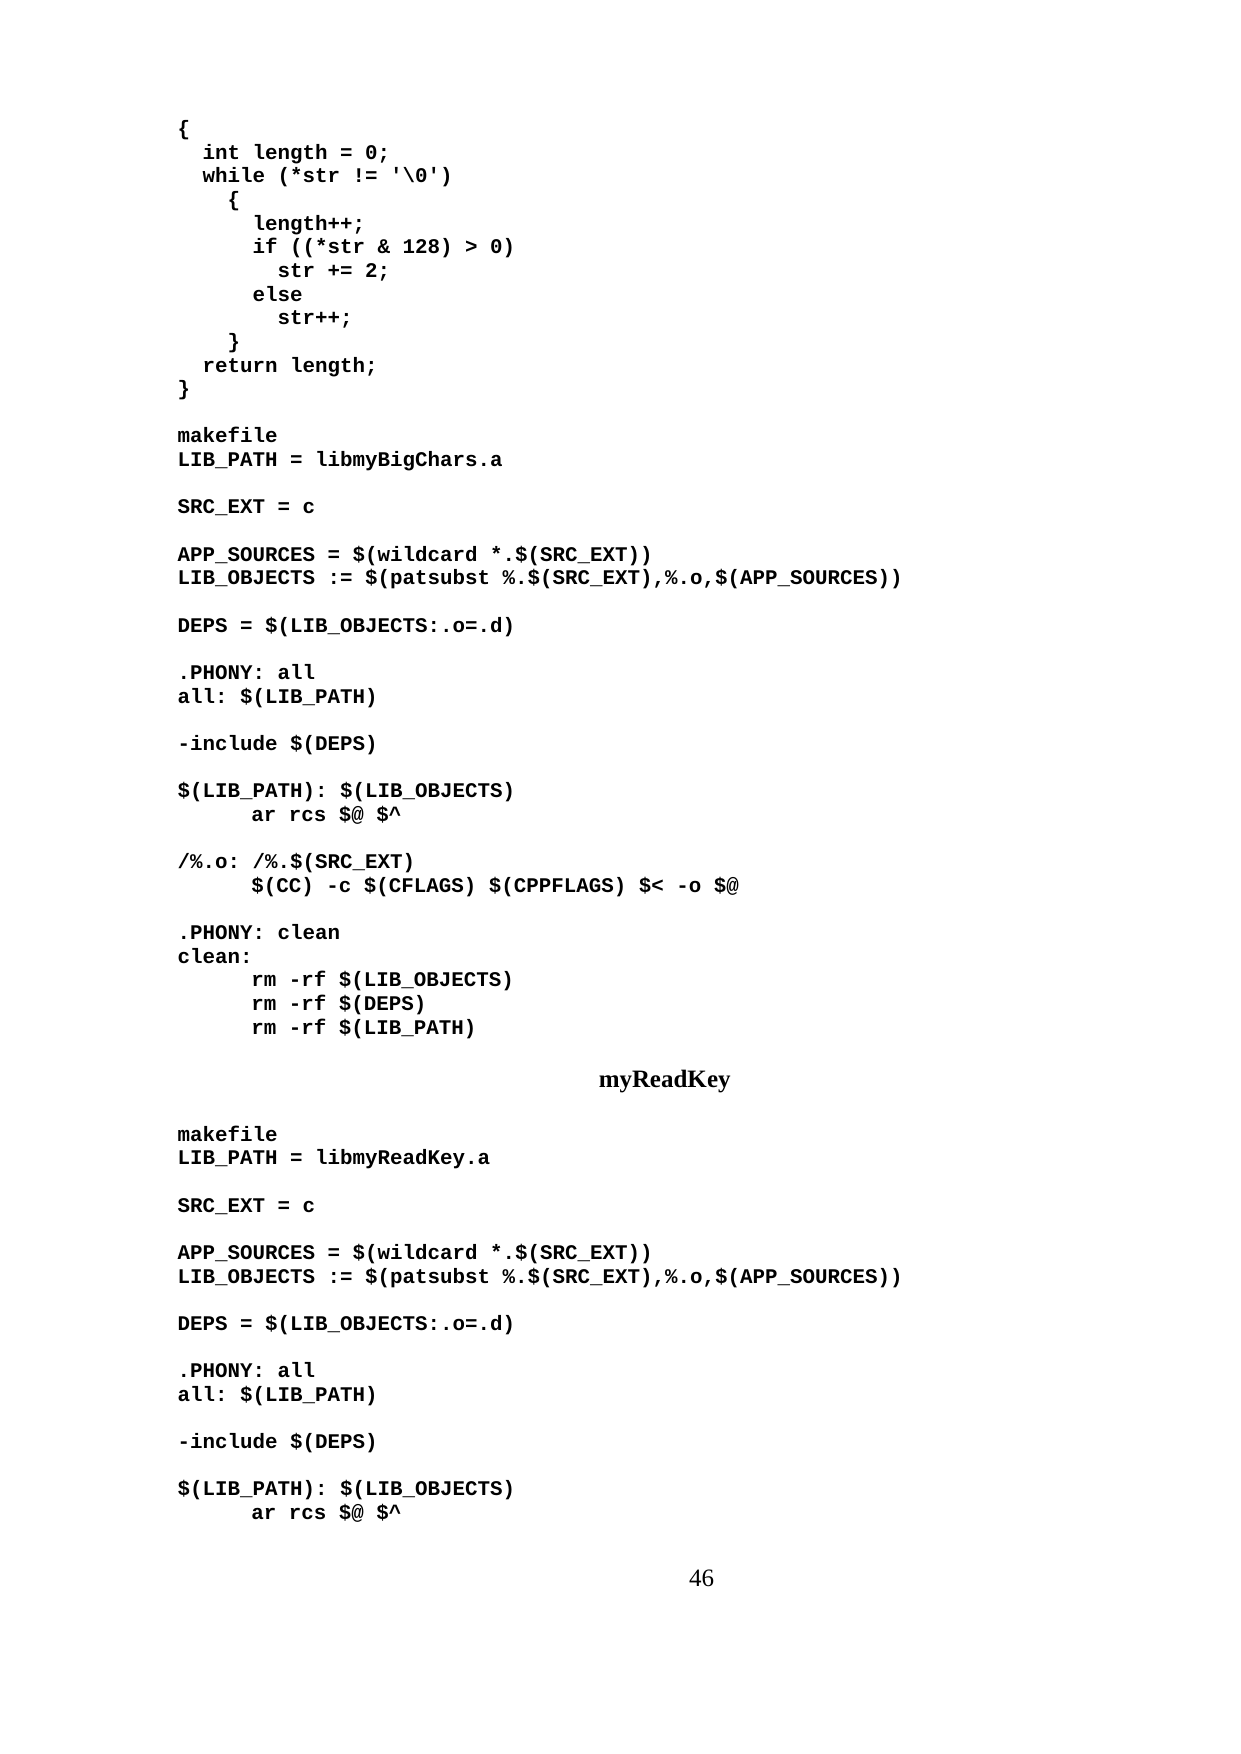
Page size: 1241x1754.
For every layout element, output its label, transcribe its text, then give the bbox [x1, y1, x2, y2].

text APP_SOURCES = $(wildcard *.$(SRC_EXT)) [177, 1242, 1152, 1266]
text } [177, 331, 1152, 354]
text -include $(DEPS) [177, 733, 1152, 757]
text while (*str != '\0') [177, 165, 1152, 189]
text makefile [177, 1124, 1152, 1147]
text str += 2; [177, 260, 1152, 284]
text LIB_PATH = libmyBigChars.a [177, 449, 1152, 473]
text .PHONY: clean [177, 922, 1152, 946]
text ar rcs $@ $^ [177, 804, 1152, 827]
text } [177, 378, 1152, 402]
text clean: [177, 946, 1152, 969]
text rm -rf $(LIB_PATH) [177, 1017, 1152, 1040]
text makefile [177, 426, 1152, 449]
text ar rcs $@ $^ [177, 1502, 1152, 1526]
text LIB_OBJECTS := $(patsubst %.$(SRC_EXT),%.o,$(APP_SOURCES)) [177, 567, 1152, 591]
subtitle myReadKey [177, 1064, 1152, 1093]
text { [177, 118, 1152, 142]
text rm -rf $(DEPS) [177, 993, 1152, 1017]
text /%.o: /%.$(SRC_EXT) [177, 851, 1152, 875]
text $(LIB_PATH): $(LIB_OBJECTS) [177, 1478, 1152, 1502]
text APP_SOURCES = $(wildcard *.$(SRC_EXT)) [177, 544, 1152, 567]
text rm -rf $(LIB_OBJECTS) [177, 969, 1152, 993]
text .PHONY: all [177, 1360, 1152, 1384]
text DEPS = $(LIB_OBJECTS:.o=.d) [177, 1313, 1152, 1337]
text LIB_OBJECTS := $(patsubst %.$(SRC_EXT),%.o,$(APP_SOURCES)) [177, 1266, 1152, 1289]
text return length; [177, 354, 1152, 378]
text DEPS = $(LIB_OBJECTS:.o=.d) [177, 615, 1152, 638]
text else [177, 284, 1152, 307]
text SRC_EXT = c [177, 1195, 1152, 1218]
text str++; [177, 307, 1152, 331]
text SRC_EXT = c [177, 496, 1152, 520]
text $(CC) -c $(CFLAGS) $(CPPFLAGS) $< -o $@ [177, 875, 1152, 898]
text $(LIB_PATH): $(LIB_OBJECTS) [177, 780, 1152, 804]
text if ((*str & 128) > 0) [177, 236, 1152, 260]
text -include $(DEPS) [177, 1431, 1152, 1455]
text all: $(LIB_PATH) [177, 686, 1152, 709]
text length++; [177, 213, 1152, 236]
text all: $(LIB_PATH) [177, 1384, 1152, 1407]
text { [177, 189, 1152, 213]
text int length = 0; [177, 142, 1152, 165]
text LIB_PATH = libmyReadKey.a [177, 1147, 1152, 1171]
text .PHONY: all [177, 662, 1152, 686]
